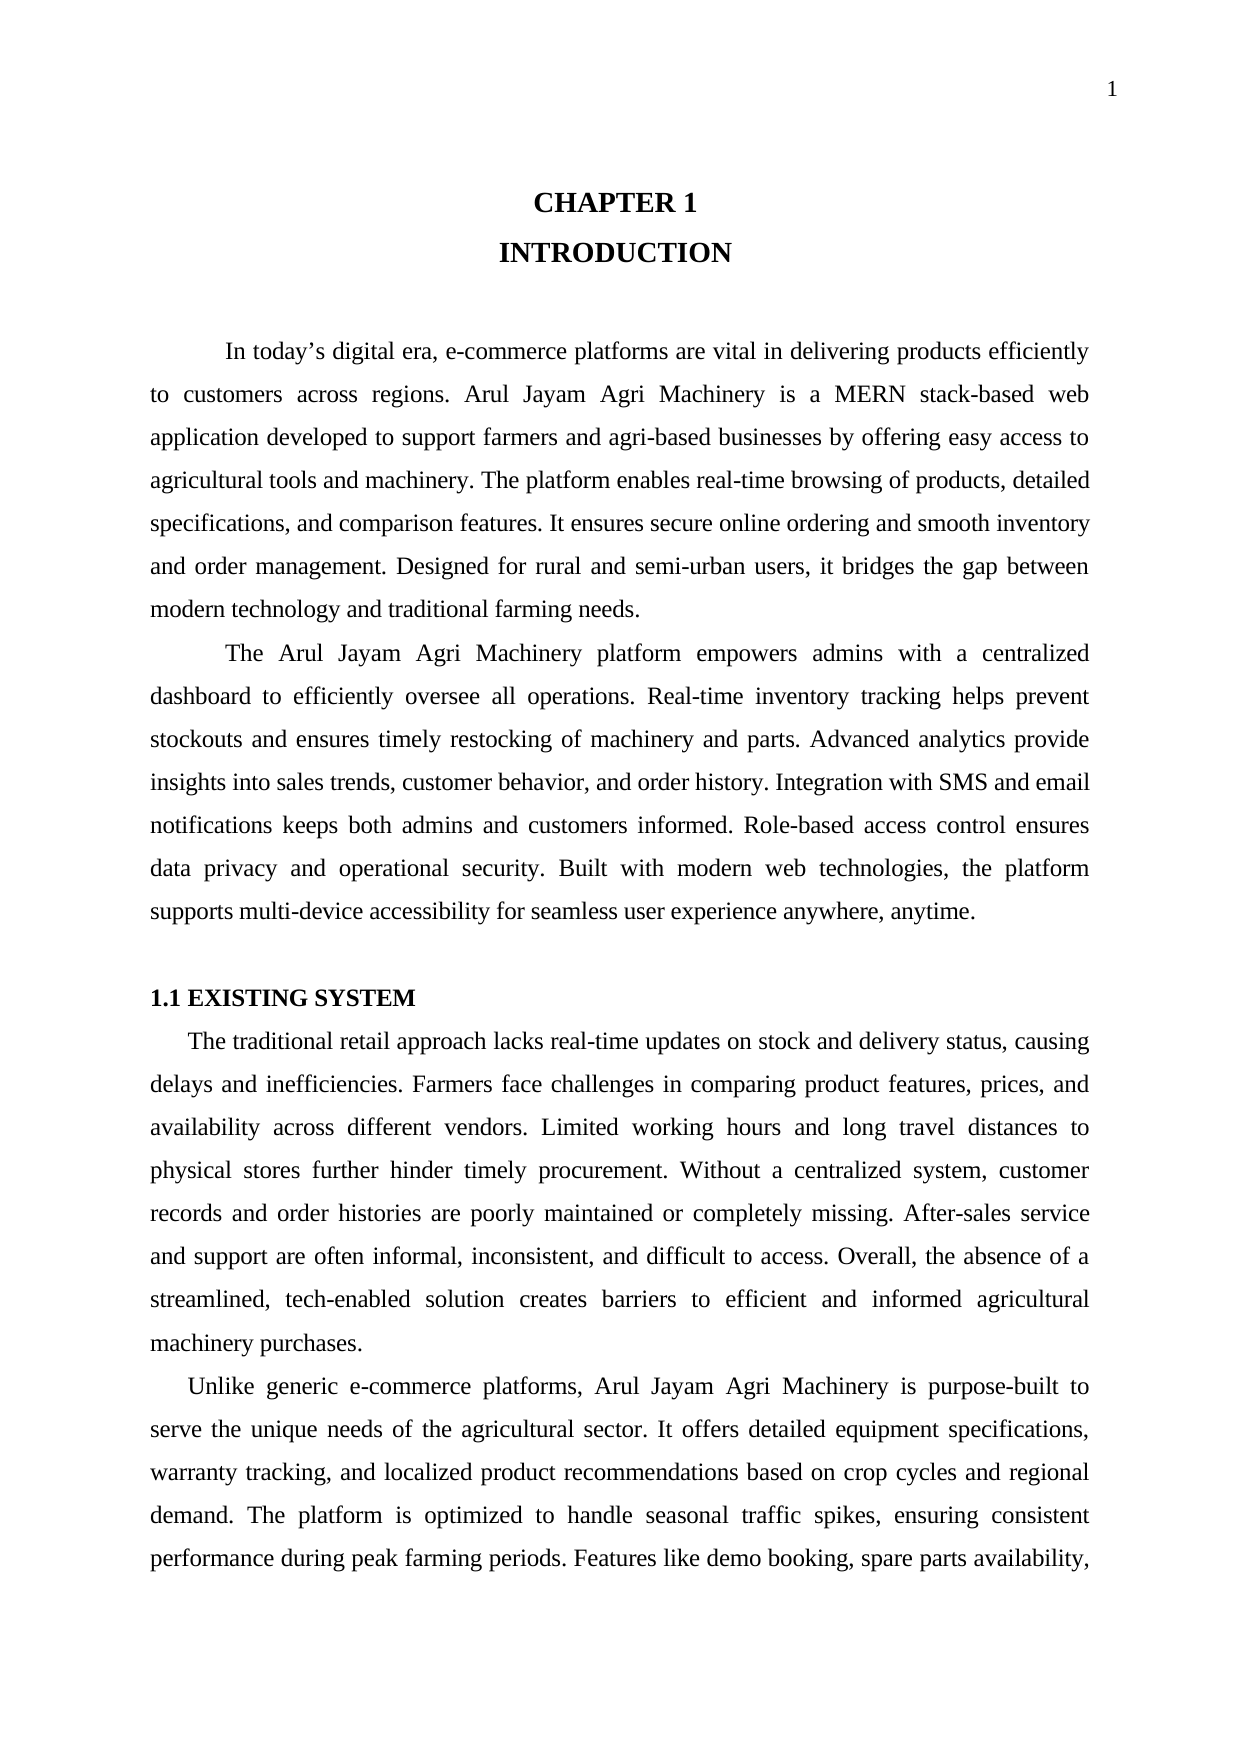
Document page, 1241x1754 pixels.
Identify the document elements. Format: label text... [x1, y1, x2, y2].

list EXISTING SYSTEM [150, 983, 1090, 1011]
text The traditional retail approach lacks real-time updates on stock and delivery status, causing delays and inefficiencies. Farmers face challenges in comparing product features, prices, and availability across different vendors. Limited working hours and long travel distances to physical stores further hinder timely procurement. Without a centralized system, customer records and order histories are poorly maintained or completely missing. After-sales service and support are often informal, inconsistent, and difficult to access. Overall, the absence of a streamlined, tech-enabled solution creates barriers to efficient and informed agricultural machinery purchases. [150, 1026, 1090, 1356]
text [150, 1371, 1090, 1572]
text The Arul Jayam Agri Machinery platform empowers admins with a centralized dashboard to efficiently oversee all operations. Real-time inventory tracking helps prevent stockouts and ensures timely restocking of machinery and parts. Advanced analytics provide insights into sales trends, customer behavior, and order history. Integration with SMS and email notifications keeps both admins and customers informed. Role-based access control ensures data privacy and operational security. Built with modern web technologies, the platform supports multi-device accessibility for seamless user experience anywhere, anytime. [150, 638, 1090, 925]
text In today’s digital era, e-commerce platforms are vital in delivering products efficiently to customers across regions. Arul Jayam Agri Machinery is a MERN stack-based web application developed to support farmers and agri-based businesses by offering easy access to agricultural tools and machinery. The platform enables real-time browsing of products, detailed specifications, and comparison features. It ensures secure online ordering and smooth inventory and order management. Designed for rural and semi-urban users, it bridges the gap between modern technology and traditional farming needs. [150, 336, 1090, 623]
text INTRODUCTION [150, 235, 1080, 269]
text CHAPTER 1 [150, 185, 1080, 218]
